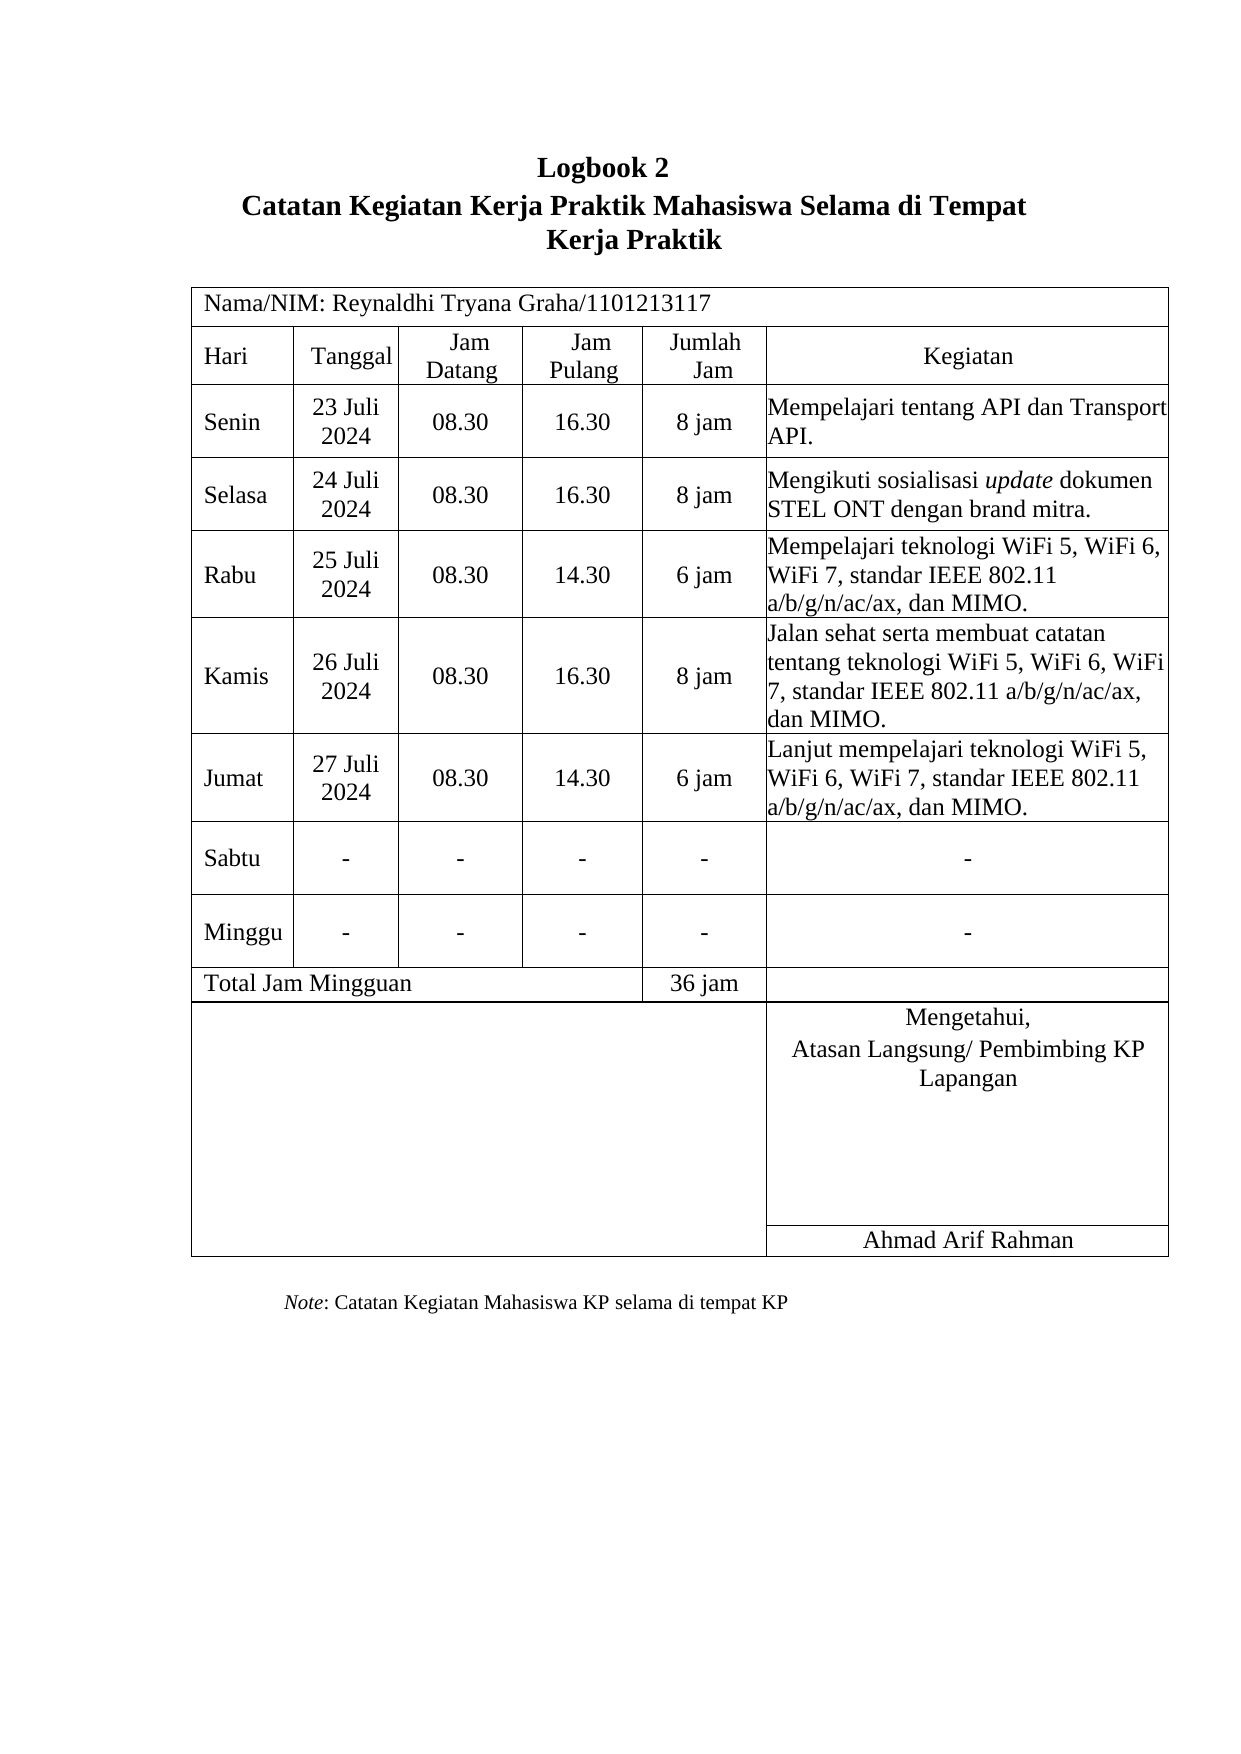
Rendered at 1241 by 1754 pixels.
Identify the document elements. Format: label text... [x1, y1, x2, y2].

table_cell - [767, 895, 1168, 967]
table_cell 8 jam [643, 385, 766, 457]
table_cell Selasa [192, 458, 293, 530]
table_cell - [294, 895, 398, 967]
table_cell Atasan Langsung/ Pembimbing KP Lapangan [767, 1033, 1168, 1099]
table_cell 36 jam [643, 968, 766, 1001]
table_cell - [523, 822, 642, 894]
table_cell Senin [192, 385, 293, 457]
table_cell 23 Juli 2024 [294, 385, 398, 457]
table_cell 08.30 [399, 618, 522, 733]
table_cell - [399, 895, 522, 967]
table_cell Kamis [192, 618, 293, 733]
table_cell 08.30 [399, 458, 522, 530]
table_cell [767, 1099, 1168, 1225]
table_cell - [643, 822, 766, 894]
subtitle Catatan Kegiatan Kerja Praktik Mahasiswa Selama di Tempat Kerja Praktik [207, 188, 1061, 256]
text Note: Catatan Kegiatan Mahasiswa KP selama di tempat KP [284, 1290, 1090, 1314]
table_cell Mempelajari teknologi WiFi 5, WiFi 6, WiFi 7, standar IEEE 802.11 a/b/g/n/ac/ax, dan MIMO. [767, 531, 1168, 617]
table_cell 08.30 [399, 531, 522, 617]
table_cell Minggu [192, 895, 293, 967]
table_cell Tanggal [294, 327, 398, 384]
table_cell 16.30 [523, 618, 642, 733]
table_cell Sabtu [192, 822, 293, 894]
table_cell Ahmad Arif Rahman [767, 1226, 1168, 1256]
table_cell Hari [192, 327, 293, 384]
table_cell 8 jam [643, 618, 766, 733]
table_cell 27 Juli 2024 [294, 734, 398, 821]
table_cell 26 Juli 2024 [294, 618, 398, 733]
table_cell Jalan sehat serta membuat catatan tentang teknologi WiFi 5, WiFi 6, WiFi 7, standar IEEE 802.11 a/b/g/n/ac/ax, dan MIMO. [767, 618, 1168, 733]
table_cell - [523, 895, 642, 967]
text Logbook 2 [150, 150, 1056, 183]
table_cell 14.30 [523, 531, 642, 617]
table_cell - [294, 822, 398, 894]
table_cell 16.30 [523, 385, 642, 457]
table_cell 6 jam [643, 531, 766, 617]
table_cell [767, 968, 1168, 1001]
table_cell 8 jam [643, 458, 766, 530]
table_cell Mempelajari tentang API dan Transport API. [767, 385, 1168, 457]
table_cell [192, 1003, 766, 1256]
table_cell Lanjut mempelajari teknologi WiFi 5, WiFi 6, WiFi 7, standar IEEE 802.11 a/b/g/n/ac/ax, dan MIMO. [767, 734, 1168, 821]
table_cell 24 Juli 2024 [294, 458, 398, 530]
table_cell 6 jam [643, 734, 766, 821]
table_cell Mengikuti sosialisasi update dokumen STEL ONT dengan brand mitra. [767, 458, 1168, 530]
table_cell Jumlah Jam [643, 327, 766, 384]
table_cell 25 Juli 2024 [294, 531, 398, 617]
table_cell 08.30 [399, 734, 522, 821]
table_cell Total Jam Mingguan [192, 968, 642, 1001]
table_cell Jumat [192, 734, 293, 821]
table_cell - [767, 822, 1168, 894]
table_cell Jam Datang [399, 327, 522, 384]
table_cell 08.30 [399, 385, 522, 457]
table_cell Kegiatan [767, 327, 1168, 384]
table_cell Rabu [192, 531, 293, 617]
table_cell - [643, 895, 766, 967]
table_cell 14.30 [523, 734, 642, 821]
table_cell Mengetahui, [767, 1003, 1168, 1033]
table_header Nama/NIM: Reynaldhi Tryana Graha/1101213117 [192, 288, 1168, 326]
table_cell 16.30 [523, 458, 642, 530]
table_cell Jam Pulang [523, 327, 642, 384]
table_cell - [399, 822, 522, 894]
